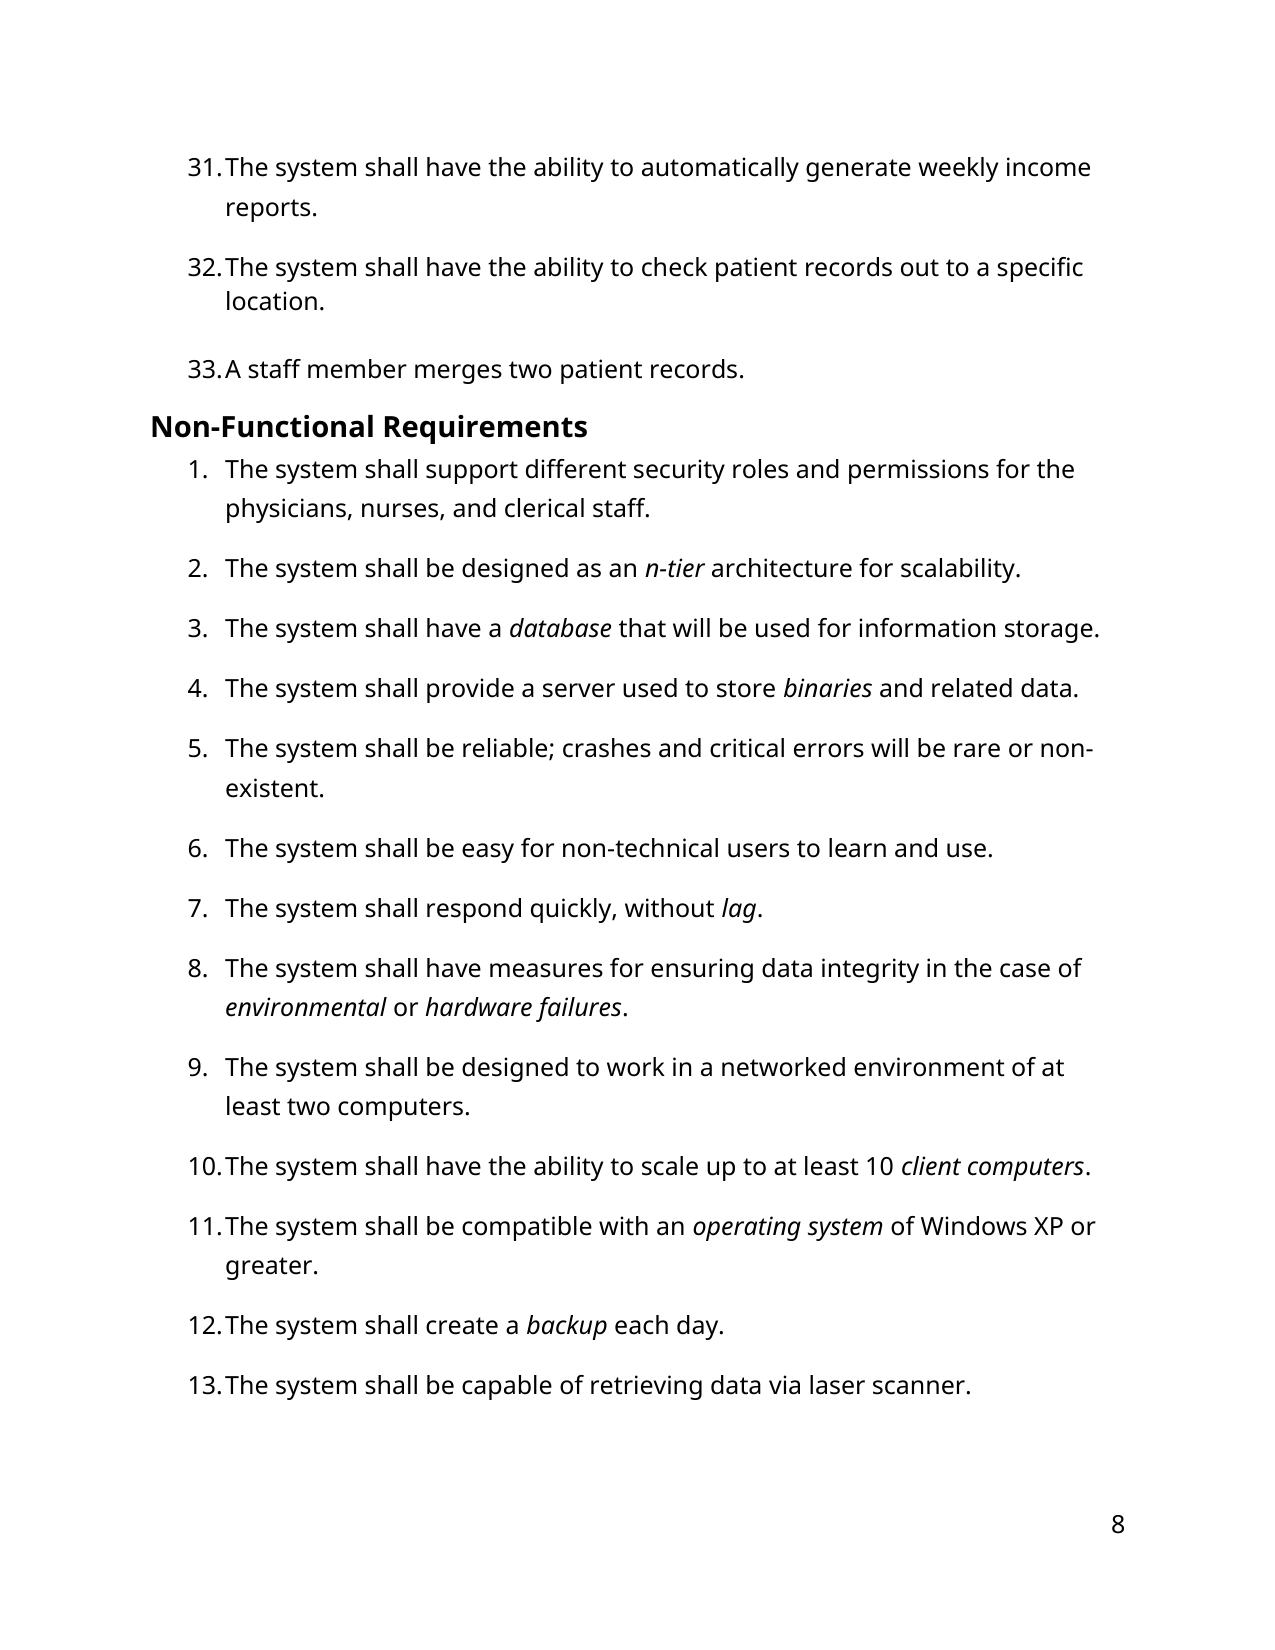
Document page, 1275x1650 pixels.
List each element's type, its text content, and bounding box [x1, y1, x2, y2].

list The system shall be easy for non-technical users to learn and use. [187, 830, 1125, 864]
list The system shall have the ability to check patient records out to a specific location. [187, 249, 1125, 317]
list The system shall support different security roles and permissions for the physicians, nurses, and clerical staff. [187, 452, 1125, 525]
list The system shall create a backup each day. [187, 1308, 1125, 1342]
list The system shall be reliable; crashes and critical errors will be rare or non-existent. [187, 731, 1125, 804]
list The system shall have measures for ensuring data integrity in the case of environmental or hardware failures. [187, 950, 1125, 1023]
list The system shall be capable of retrieving data via laser scanner. [187, 1368, 1125, 1402]
list A staff member merges two patient records. [187, 351, 1125, 385]
list The system shall respond quickly, without lag. [187, 890, 1125, 924]
list The system shall be designed as an n-tier architecture for scalability. [187, 551, 1125, 585]
list The system shall be designed to work in a networked environment of at least two computers. [187, 1049, 1125, 1123]
list The system shall have a database that will be used for information storage. [187, 611, 1125, 645]
list The system shall have the ability to automatically generate weekly income reports. [187, 150, 1125, 223]
subtitle Non-Functional Requirements [150, 406, 1125, 446]
list The system shall provide a server used to store binaries and related data. [187, 671, 1125, 705]
list The system shall have the ability to scale up to at least 10 client computers. [187, 1148, 1125, 1183]
list The system shall be compatible with an operating system of Windows XP or greater. [187, 1208, 1125, 1282]
